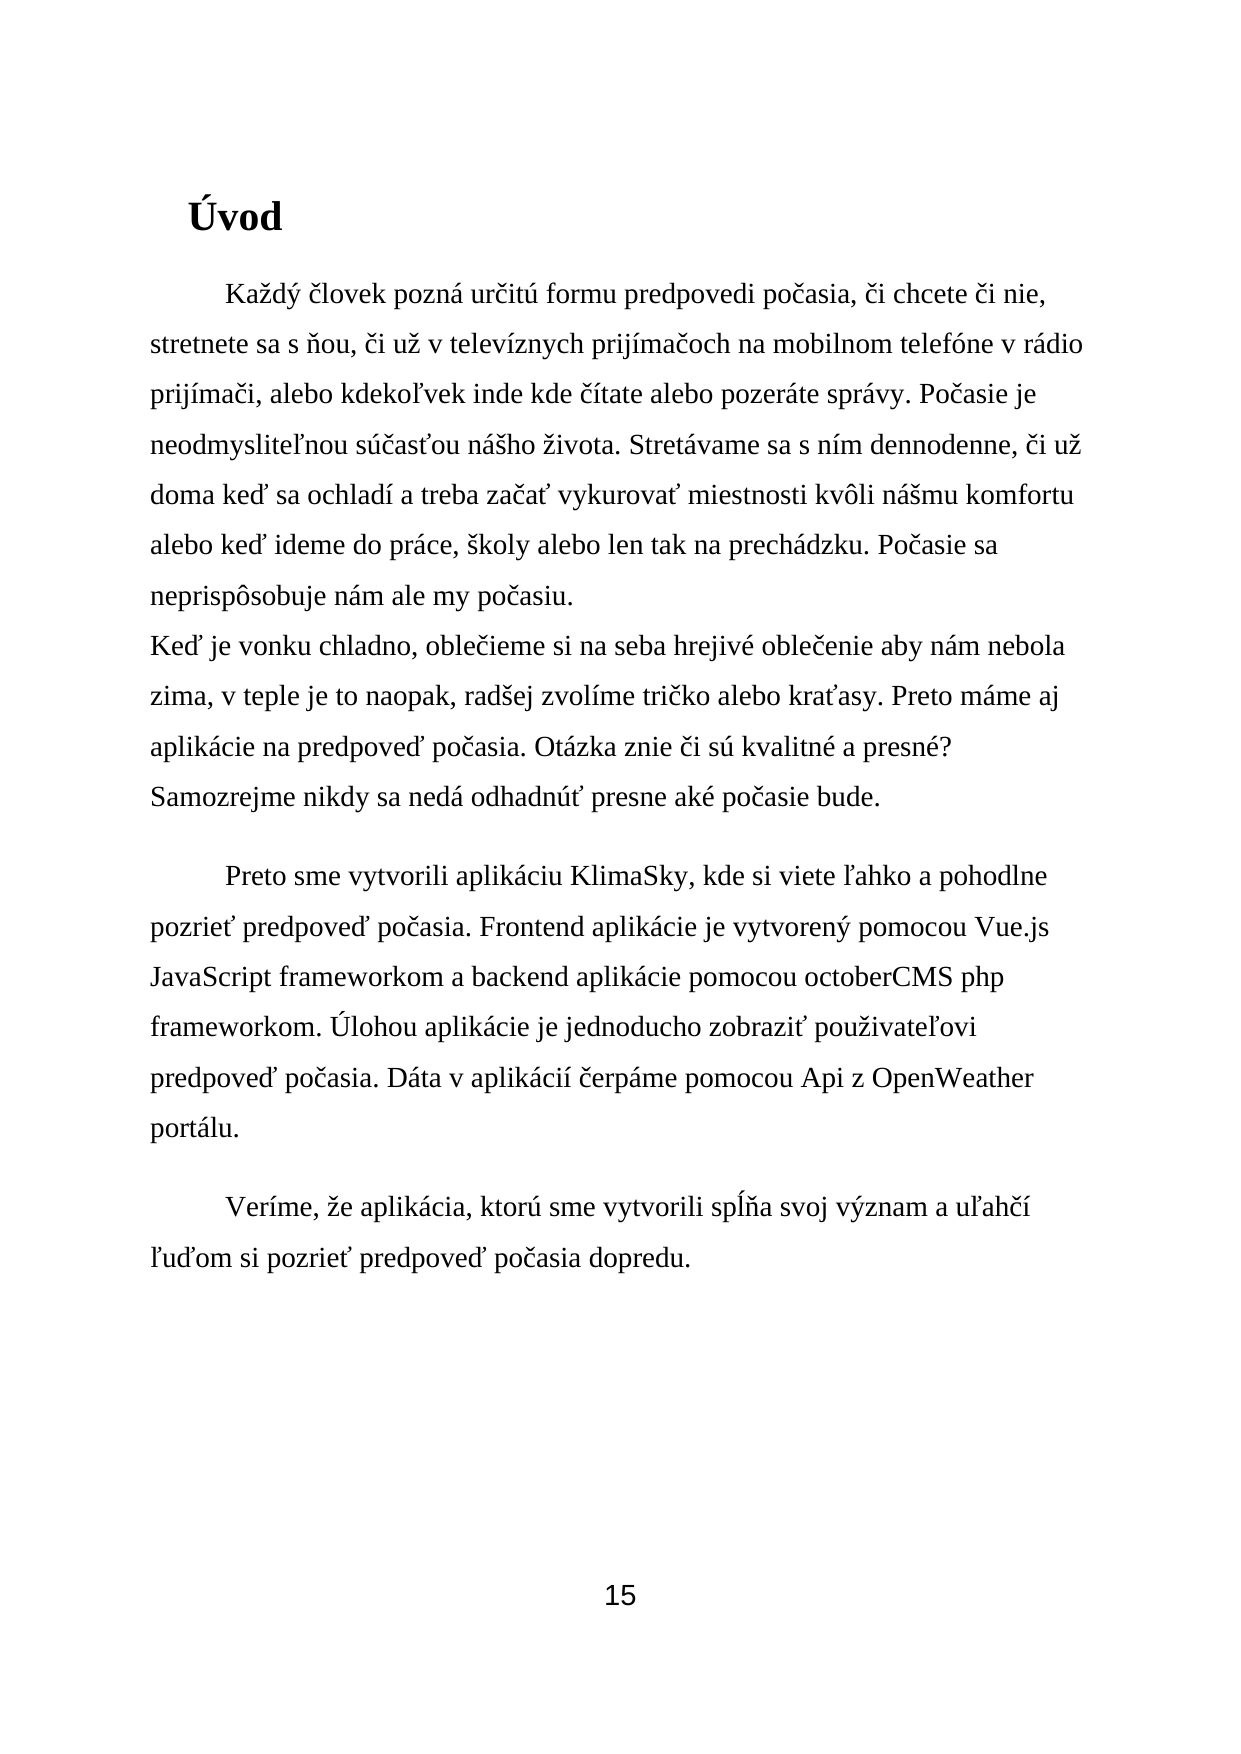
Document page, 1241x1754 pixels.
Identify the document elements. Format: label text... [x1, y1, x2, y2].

text Každý človek pozná určitú formu predpovedi počasia, či chcete či nie, stretnete sa s ňou, či už v televíznych prijímačoch na mobilnom telefóne v rádio prijímači, alebo kdekoľvek inde kde čítate alebo pozeráte správy. Počasie je neodmysliteľnou súčasťou nášho života. Stretávame sa s ním dennodenne, či už doma keď sa ochladí a treba začať vykurovať miestnosti kvôli nášmu komfortu alebo keď ideme do práce, školy alebo len tak na prechádzku. Počasie sa neprispôsobuje nám ale my počasiu. Keď je vonku chladno, oblečieme si na seba hrejivé oblečenie aby nám nebola zima, v teple je to naopak, radšej zvolíme tričko alebo kraťasy. Preto máme aj aplikácie na predpoveď počasia. Otázka znie či sú kvalitné a presné? Samozrejme nikdy sa nedá odhadnúť presne aké počasie bude. [150, 276, 1090, 813]
subtitle Úvod [187, 192, 1090, 239]
text Veríme, že aplikácia, ktorú sme vytvorili spĺňa svoj význam a uľahčí ľuďom si pozrieť predpoveď počasia dopredu. [150, 1189, 1090, 1273]
text Preto sme vytvorili aplikáciu KlimaSky, kde si viete ľahko a pohodlne pozrieť predpoveď počasia. Frontend aplikácie je vytvorený pomocou Vue.js JavaScript frameworkom a backend aplikácie pomocou octoberCMS php frameworkom. Úlohou aplikácie je jednoducho zobraziť použivateľovi predpoveď počasia. Dáta v aplikácií čerpáme pomocou Api z OpenWeather portálu. [150, 858, 1090, 1144]
